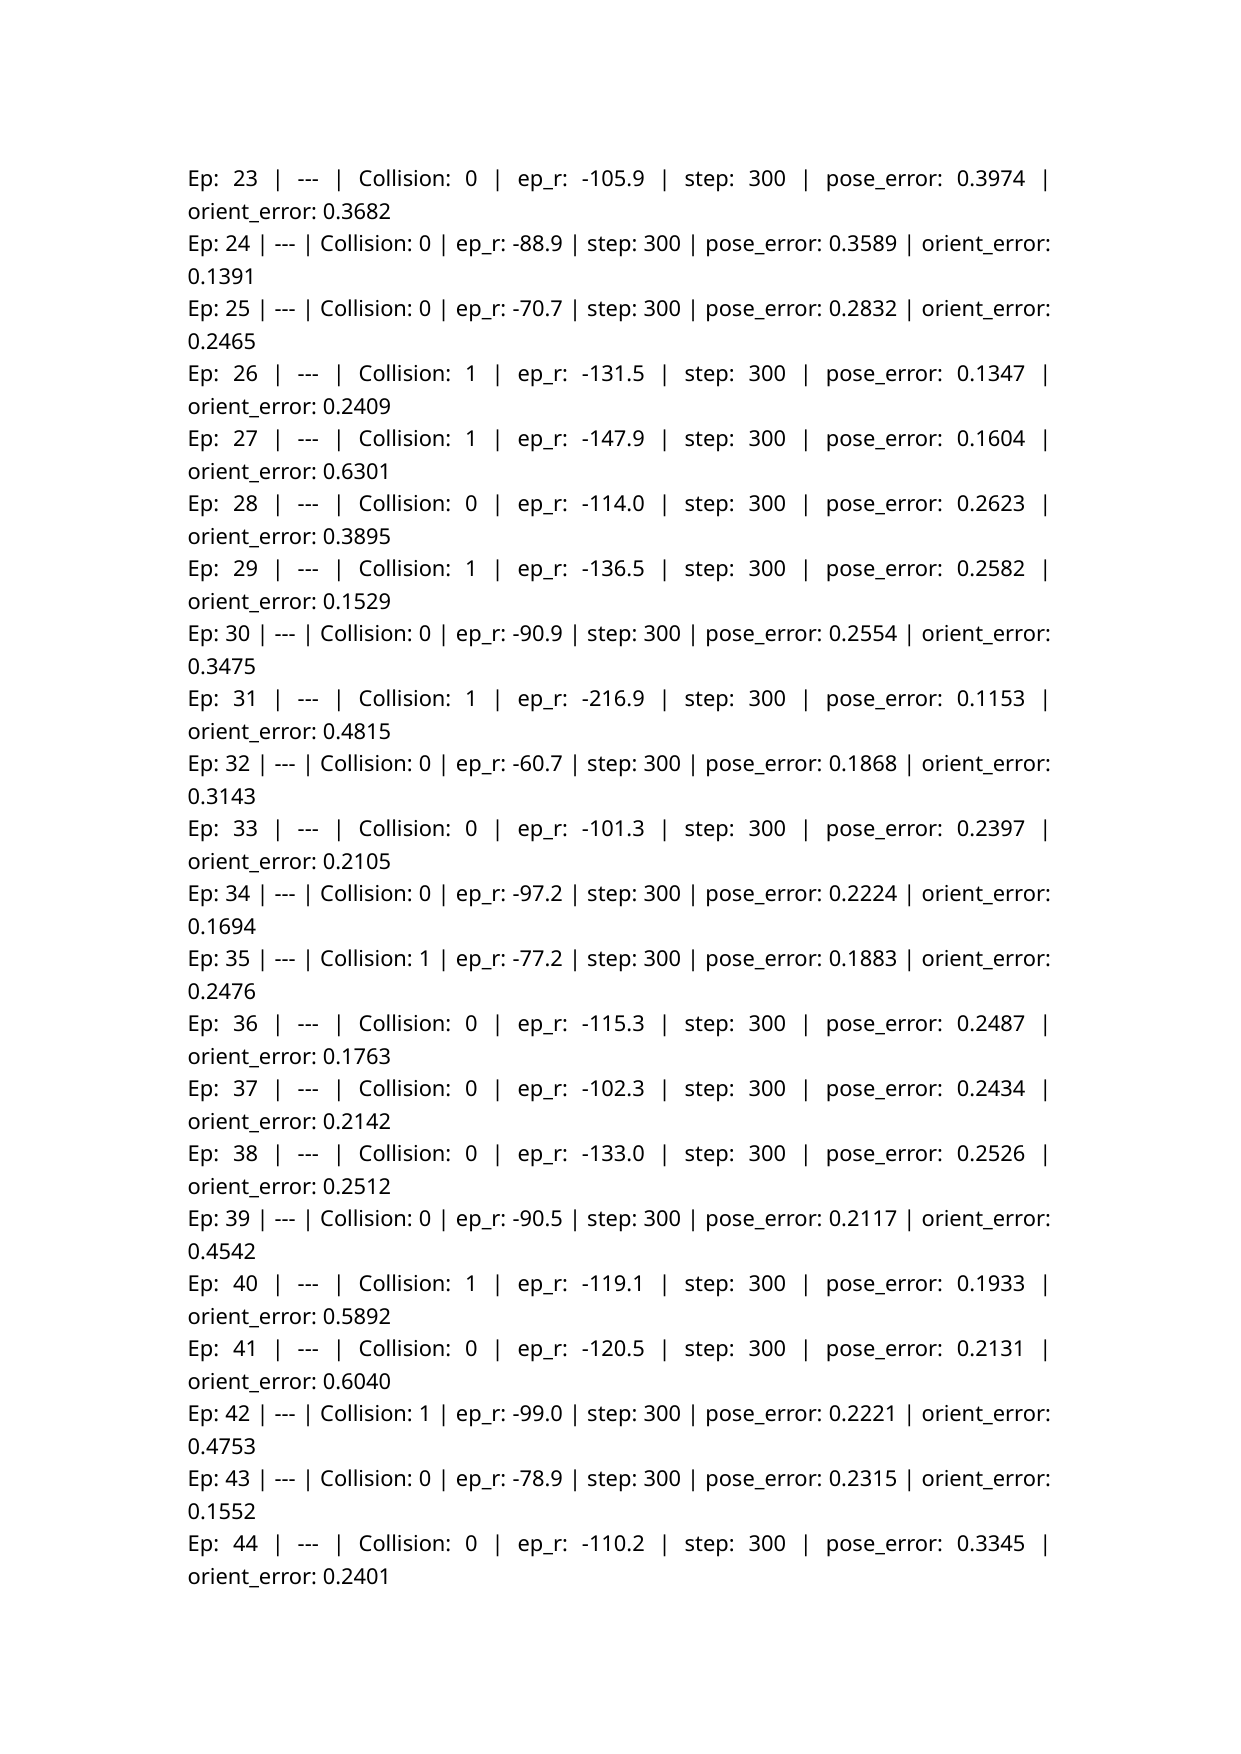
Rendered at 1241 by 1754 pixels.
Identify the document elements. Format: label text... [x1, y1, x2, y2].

text Ep: 38 | --- | Collision: 0 | ep_r: -133.0 | step: 300 | pose_error: 0.2526 | orient_error: 0.2512 [187, 1137, 1053, 1202]
text Ep: 29 | --- | Collision: 1 | ep_r: -136.5 | step: 300 | pose_error: 0.2582 | orient_error: 0.1529 [187, 552, 1053, 617]
text Ep: 27 | --- | Collision: 1 | ep_r: -147.9 | step: 300 | pose_error: 0.1604 | orient_error: 0.6301 [187, 422, 1053, 487]
text Ep: 30 | --- | Collision: 0 | ep_r: -90.9 | step: 300 | pose_error: 0.2554 | orient_error: 0.3475 [187, 617, 1053, 682]
text Ep: 32 | --- | Collision: 0 | ep_r: -60.7 | step: 300 | pose_error: 0.1868 | orient_error: 0.3143 [187, 747, 1053, 812]
text Ep: 43 | --- | Collision: 0 | ep_r: -78.9 | step: 300 | pose_error: 0.2315 | orient_error: 0.1552 [187, 1462, 1053, 1527]
text Ep: 44 | --- | Collision: 0 | ep_r: -110.2 | step: 300 | pose_error: 0.3345 | orient_error: 0.2401 [187, 1527, 1053, 1592]
text Ep: 23 | --- | Collision: 0 | ep_r: -105.9 | step: 300 | pose_error: 0.3974 | orient_error: 0.3682 [187, 162, 1053, 227]
text Ep: 25 | --- | Collision: 0 | ep_r: -70.7 | step: 300 | pose_error: 0.2832 | orient_error: 0.2465 [187, 292, 1053, 357]
text Ep: 33 | --- | Collision: 0 | ep_r: -101.3 | step: 300 | pose_error: 0.2397 | orient_error: 0.2105 [187, 812, 1053, 877]
text Ep: 24 | --- | Collision: 0 | ep_r: -88.9 | step: 300 | pose_error: 0.3589 | orient_error: 0.1391 [187, 227, 1053, 292]
text Ep: 37 | --- | Collision: 0 | ep_r: -102.3 | step: 300 | pose_error: 0.2434 | orient_error: 0.2142 [187, 1072, 1053, 1137]
text Ep: 31 | --- | Collision: 1 | ep_r: -216.9 | step: 300 | pose_error: 0.1153 | orient_error: 0.4815 [187, 682, 1053, 747]
text Ep: 26 | --- | Collision: 1 | ep_r: -131.5 | step: 300 | pose_error: 0.1347 | orient_error: 0.2409 [187, 357, 1053, 422]
text Ep: 39 | --- | Collision: 0 | ep_r: -90.5 | step: 300 | pose_error: 0.2117 | orient_error: 0.4542 [187, 1202, 1053, 1267]
text Ep: 40 | --- | Collision: 1 | ep_r: -119.1 | step: 300 | pose_error: 0.1933 | orient_error: 0.5892 [187, 1267, 1053, 1332]
text Ep: 36 | --- | Collision: 0 | ep_r: -115.3 | step: 300 | pose_error: 0.2487 | orient_error: 0.1763 [187, 1007, 1053, 1072]
text Ep: 34 | --- | Collision: 0 | ep_r: -97.2 | step: 300 | pose_error: 0.2224 | orient_error: 0.1694 [187, 877, 1053, 942]
text Ep: 42 | --- | Collision: 1 | ep_r: -99.0 | step: 300 | pose_error: 0.2221 | orient_error: 0.4753 [187, 1397, 1053, 1462]
text Ep: 35 | --- | Collision: 1 | ep_r: -77.2 | step: 300 | pose_error: 0.1883 | orient_error: 0.2476 [187, 942, 1053, 1007]
text Ep: 41 | --- | Collision: 0 | ep_r: -120.5 | step: 300 | pose_error: 0.2131 | orient_error: 0.6040 [187, 1332, 1053, 1397]
text Ep: 28 | --- | Collision: 0 | ep_r: -114.0 | step: 300 | pose_error: 0.2623 | orient_error: 0.3895 [187, 487, 1053, 552]
